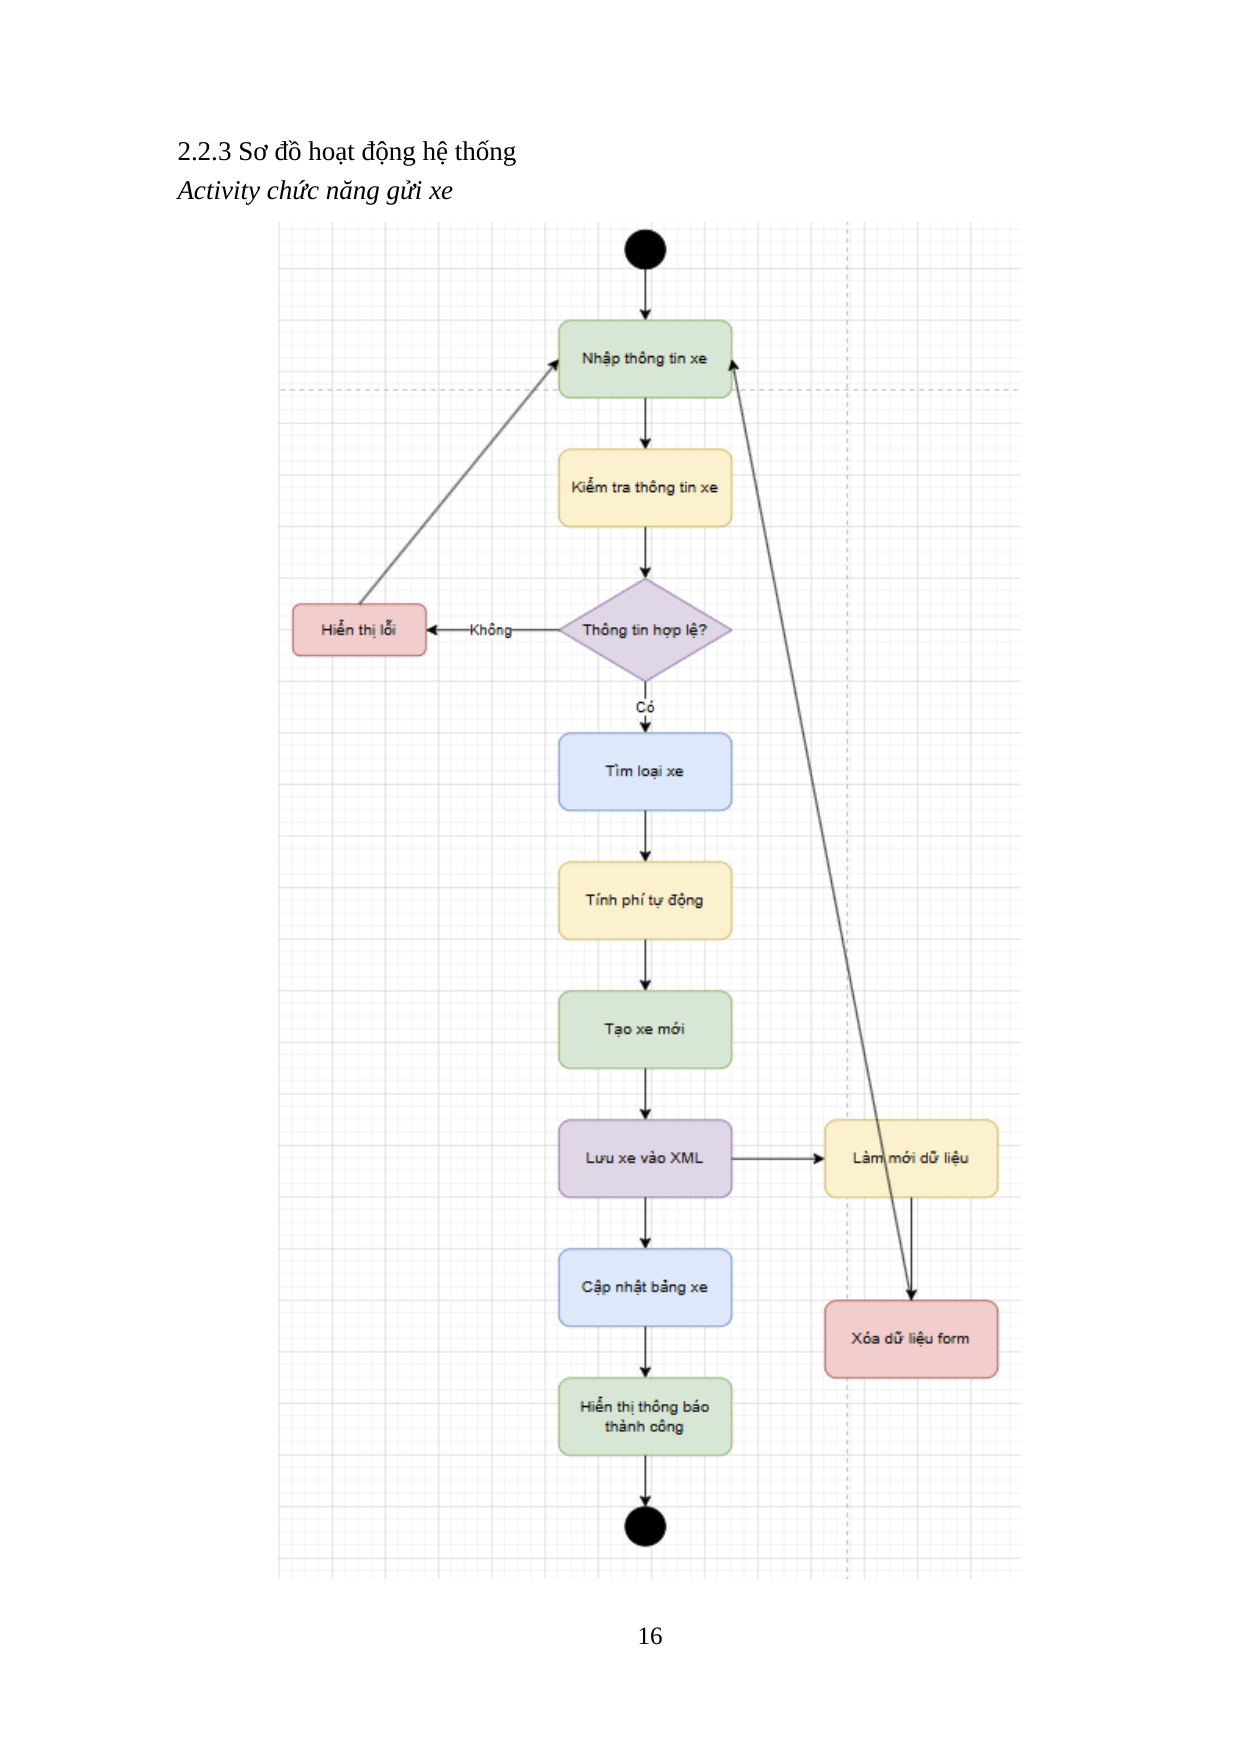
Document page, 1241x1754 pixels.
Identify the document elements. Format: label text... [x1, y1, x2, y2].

text Activity chức năng gửi xe [177, 174, 1122, 205]
picture [277, 222, 1022, 1579]
subtitle 2.2.3 Sơ đồ hoạt động hệ thống [177, 135, 1122, 166]
